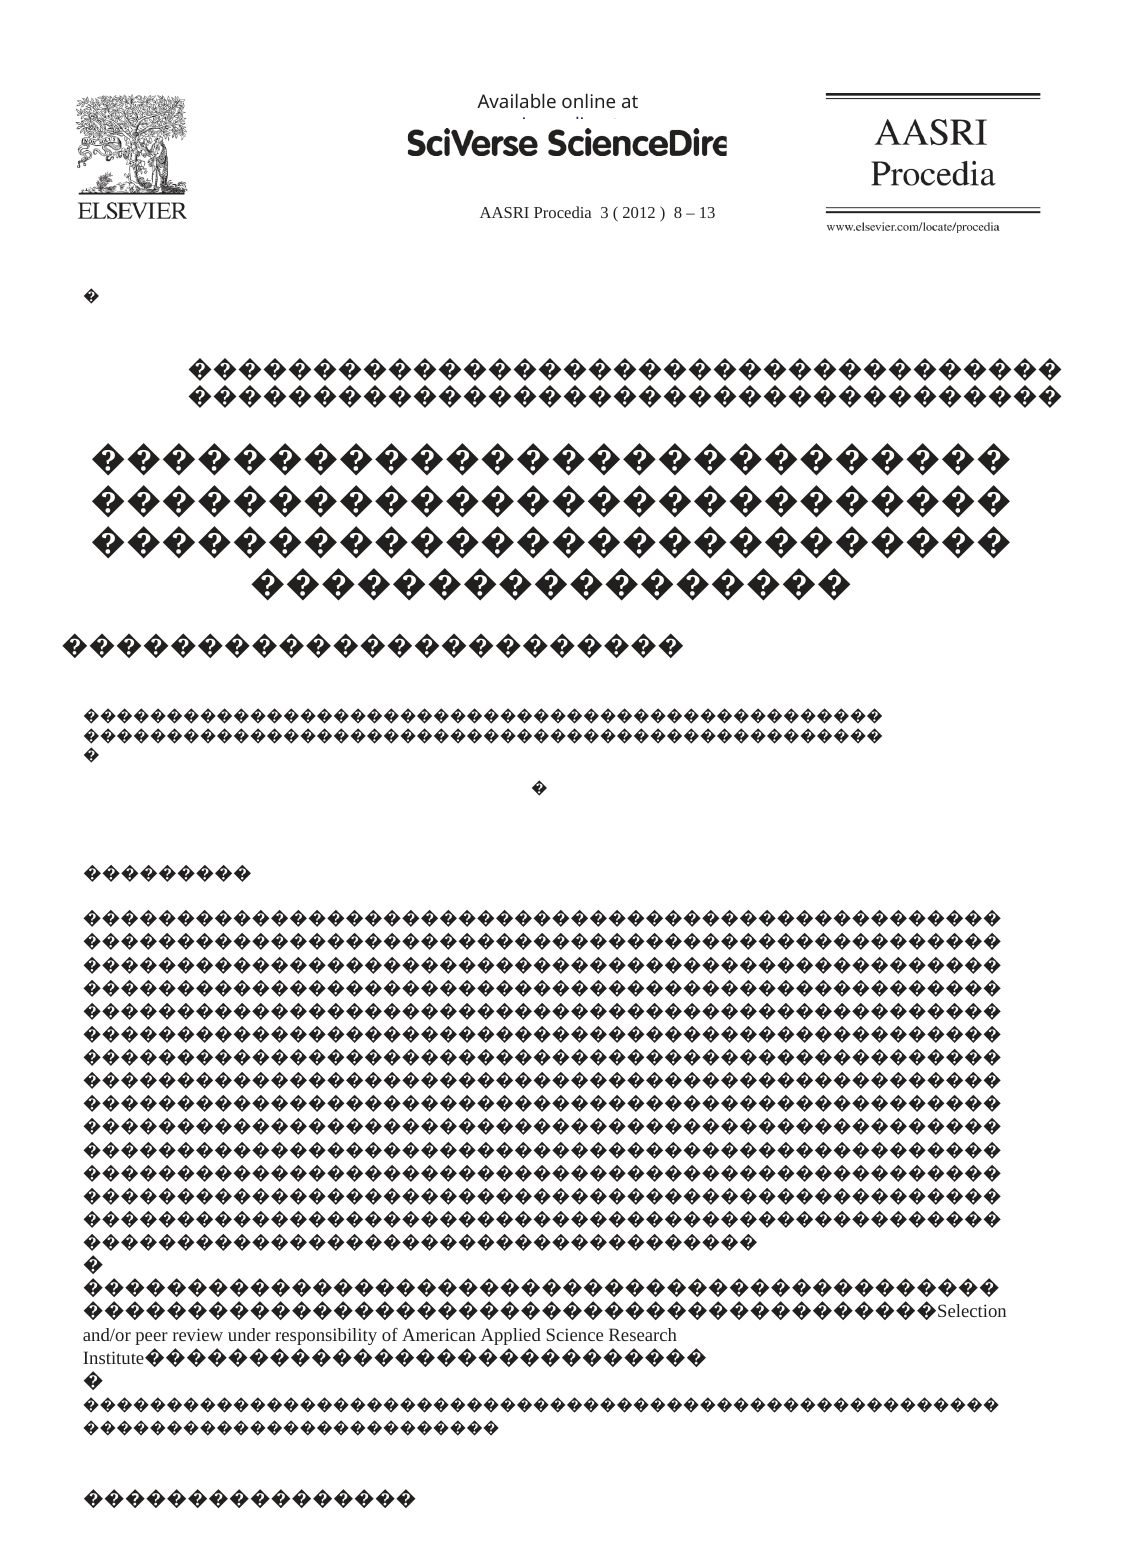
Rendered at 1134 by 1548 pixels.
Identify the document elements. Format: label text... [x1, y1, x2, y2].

text ������������������������������������������������������������������������������������������������� [83, 679, 892, 764]
picture [825, 93, 1041, 233]
table_cell [389, 119, 727, 179]
table_header Available online at www.sciencedirect.com [389, 91, 727, 119]
picture [407, 128, 727, 156]
table_header [727, 91, 1064, 239]
text � [83, 287, 1072, 305]
text ���������������� [83, 1486, 1072, 1510]
text ����������������������������������������������������������������������������������������������� [89, 437, 1012, 603]
text ���������������������������������������������������������������������� [187, 355, 1072, 410]
text ��������� [83, 863, 1072, 883]
text ����������������������� [59, 630, 684, 660]
text � [59, 779, 547, 797]
picture [75, 94, 188, 219]
table_cell AASRI Procedia 3 ( 2012 ) 8 – 13 [389, 179, 727, 239]
table_header [51, 91, 389, 239]
text �������������������������������������������������������������������������������������������������������������������������������������������������������������������������������������������������������������������������������������������������������������������������������������������������������������������������������������������������������������������������������������������������������������������������������������������������������������������������������������������������������������������������������������������������������������������������������������������������������������������������������������������������������������������������������������������������������������������������������������������������� � �������������������������������������������������������������������������������������Selection and/or peer review under responsibility of American Applied Science Research Institute��������������������������� � �������������������������������������������������������������������������������� [83, 906, 1012, 1438]
